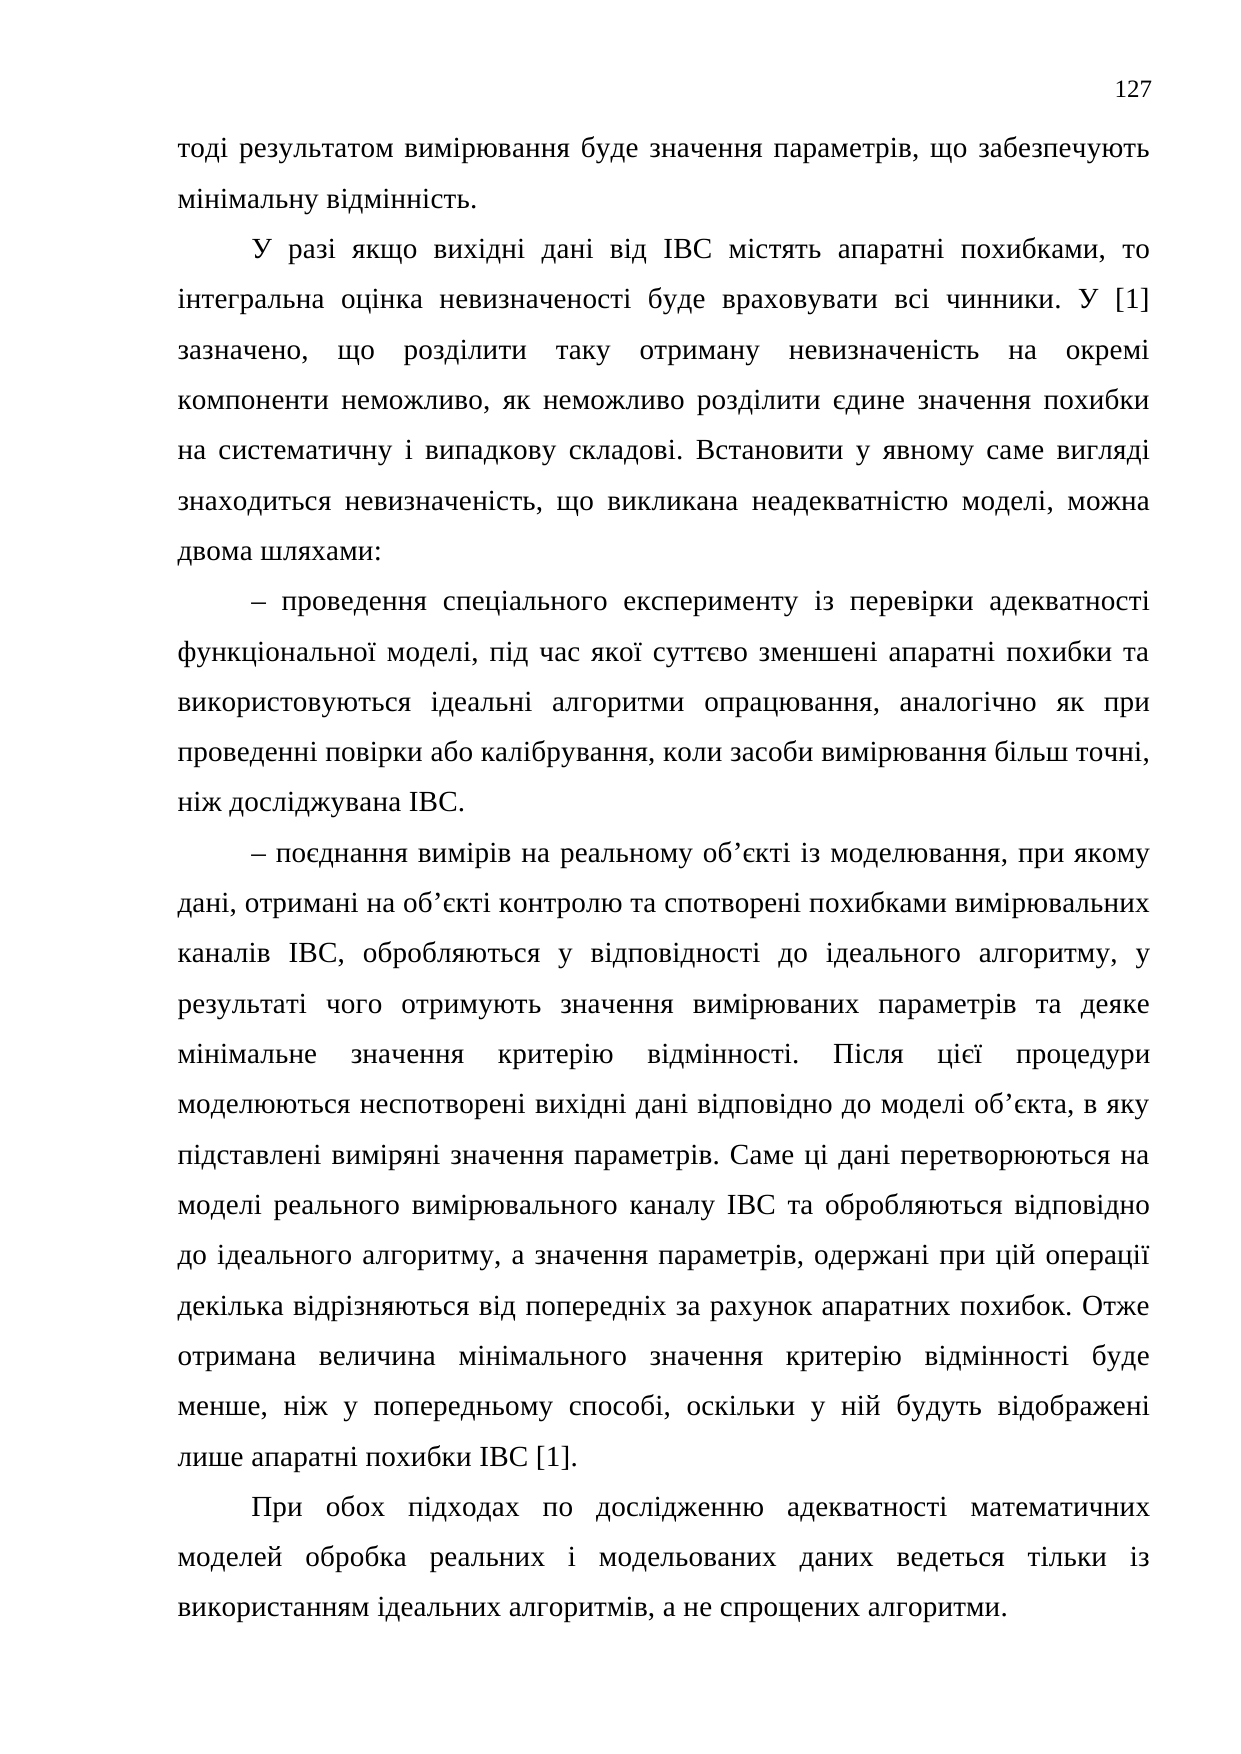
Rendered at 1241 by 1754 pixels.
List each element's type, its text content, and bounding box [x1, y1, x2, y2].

text У разі якщо вихідні дані від ІВС містять апаратні похибками, то інтегральна оцінка невизначеності буде враховувати всі чинники. У [1] зазначено, що розділити таку отриману невизначеність на окремі компоненти неможливо, як неможливо розділити єдине значення похибки на систематичну і випадкову складові. Встановити у явному саме вигляді знаходиться невизначеність, що викликана неадекватністю моделі, можна двома шляхами: [177, 231, 1152, 567]
text – проведення спеціального експерименту із перевірки адекватності функціональної моделі, під час якої суттєво зменшені апаратні похибки та використовуються ідеальні алгоритми опрацювання, аналогічно як при проведенні повірки або калібрування, коли засоби вимірювання більш точні, ніж досліджувана ІВС. [177, 583, 1152, 818]
text – поєднання вимірів на реальному об’єкті із моделювання, при якому дані, отримані на об’єкті контролю та спотворені похибками вимірювальних каналів ІВС, обробляються у відповідності до ідеального алгоритму, у результаті чого отримують значення вимірюваних параметрів та деяке мінімальне значення критерію відмінності. Після цієї процедури моделюються неспотворені вихідні дані відповідно до моделі об’єкта, в яку підставлені виміряні значення параметрів. Саме ці дані перетворюються на моделі реального вимірювального каналу ІВС та обробляються відповідно до ідеального алгоритму, а значення параметрів, одержані при цій операції декілька відрізняються від попередніх за рахунок апаратних похибок. Отже отримана величина мінімального значення критерію відмінності буде менше, ніж у попередньому способі, оскільки у ній будуть відображені лише апаратні похибки ІВС [1]. [177, 835, 1152, 1472]
text При обох підходах по дослідженню адекватності математичних моделей обробка реальних і модельованих даних ведеться тільки із використанням ідеальних алгоритмів, а не спрощених алгоритми. [177, 1489, 1152, 1623]
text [177, 131, 1152, 214]
